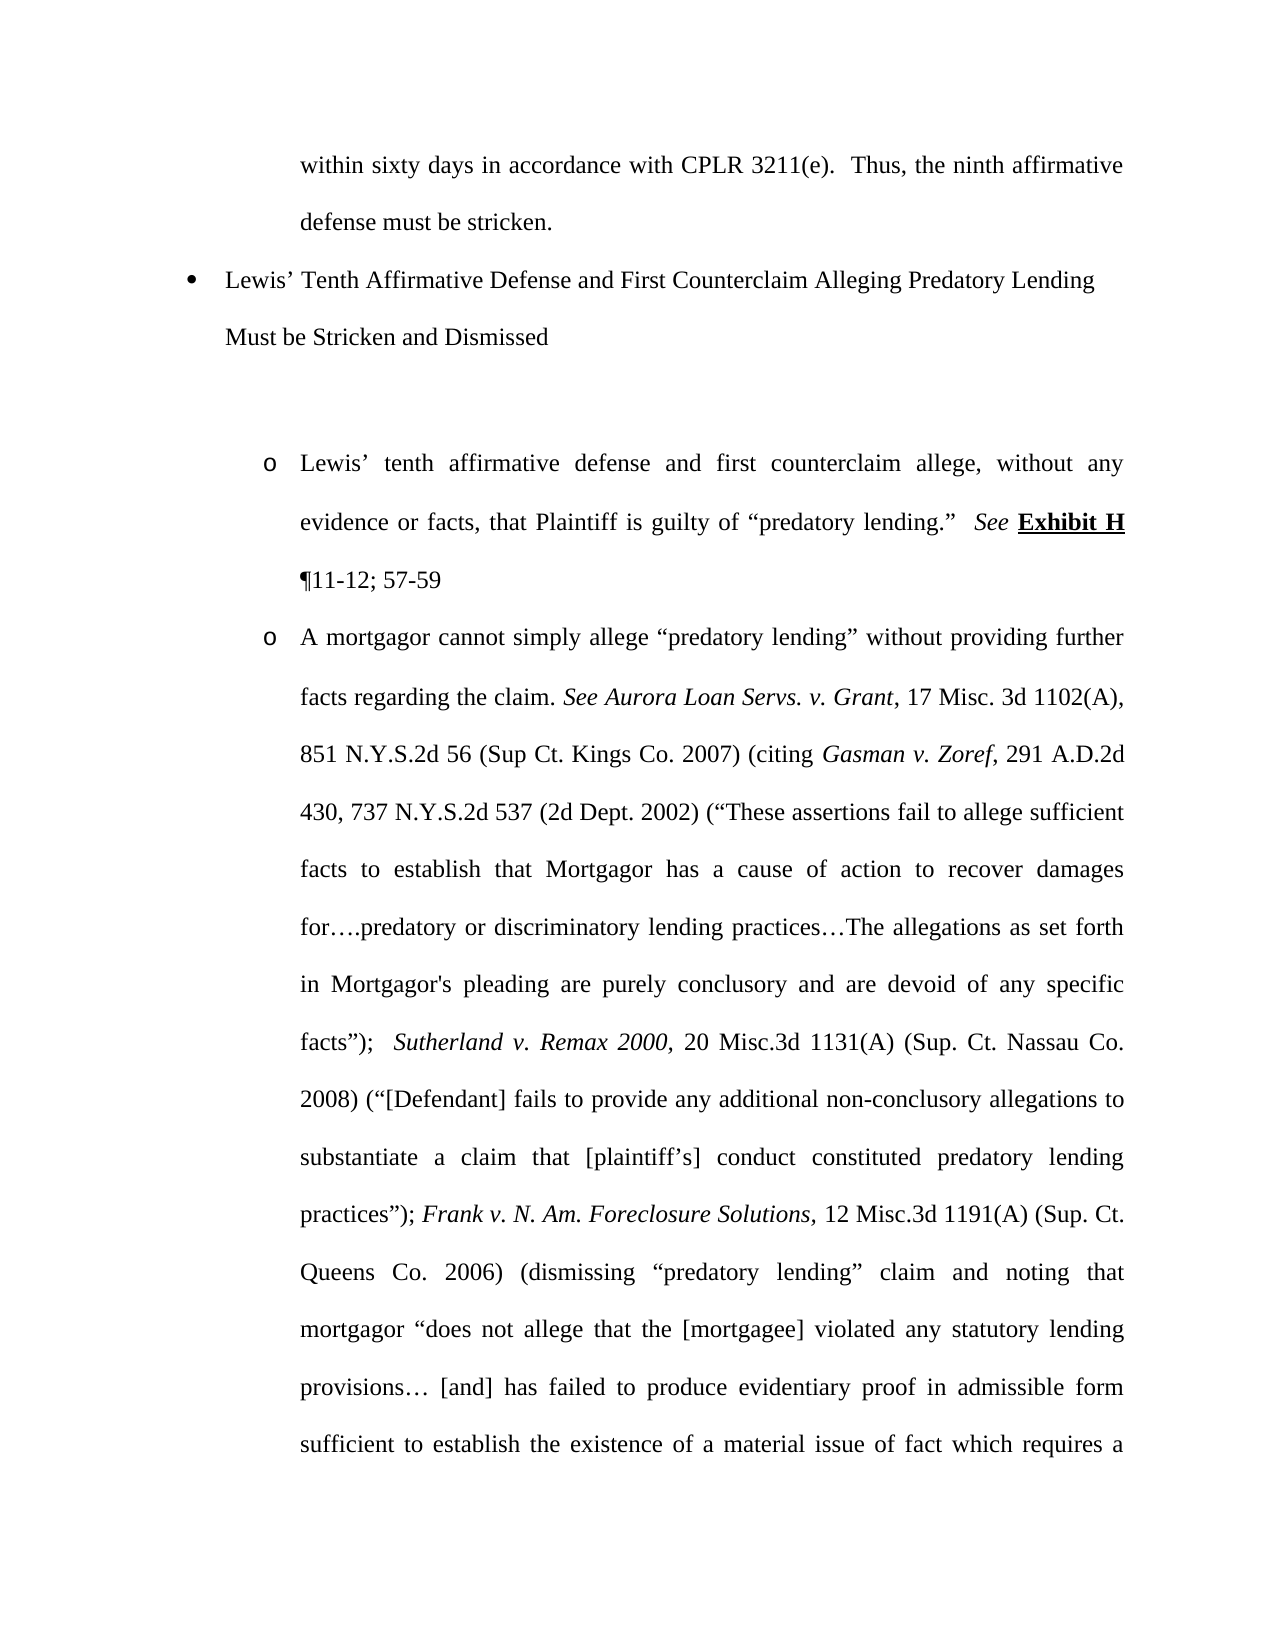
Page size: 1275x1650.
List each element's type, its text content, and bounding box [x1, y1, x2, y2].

list Lewis’ tenth affirmative defense and first counterclaim allege, without any evidence or facts, that Plaintiff is guilty of “predatory lending.” See Exhibit H ¶11-12; 57-59 [262, 448, 1125, 594]
list Lewis’ Tenth Affirmative Defense and First Counterclaim Alleging Predatory Lending Must be Stricken and Dismissed [187, 265, 1125, 351]
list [262, 150, 1125, 236]
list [262, 622, 1125, 1458]
